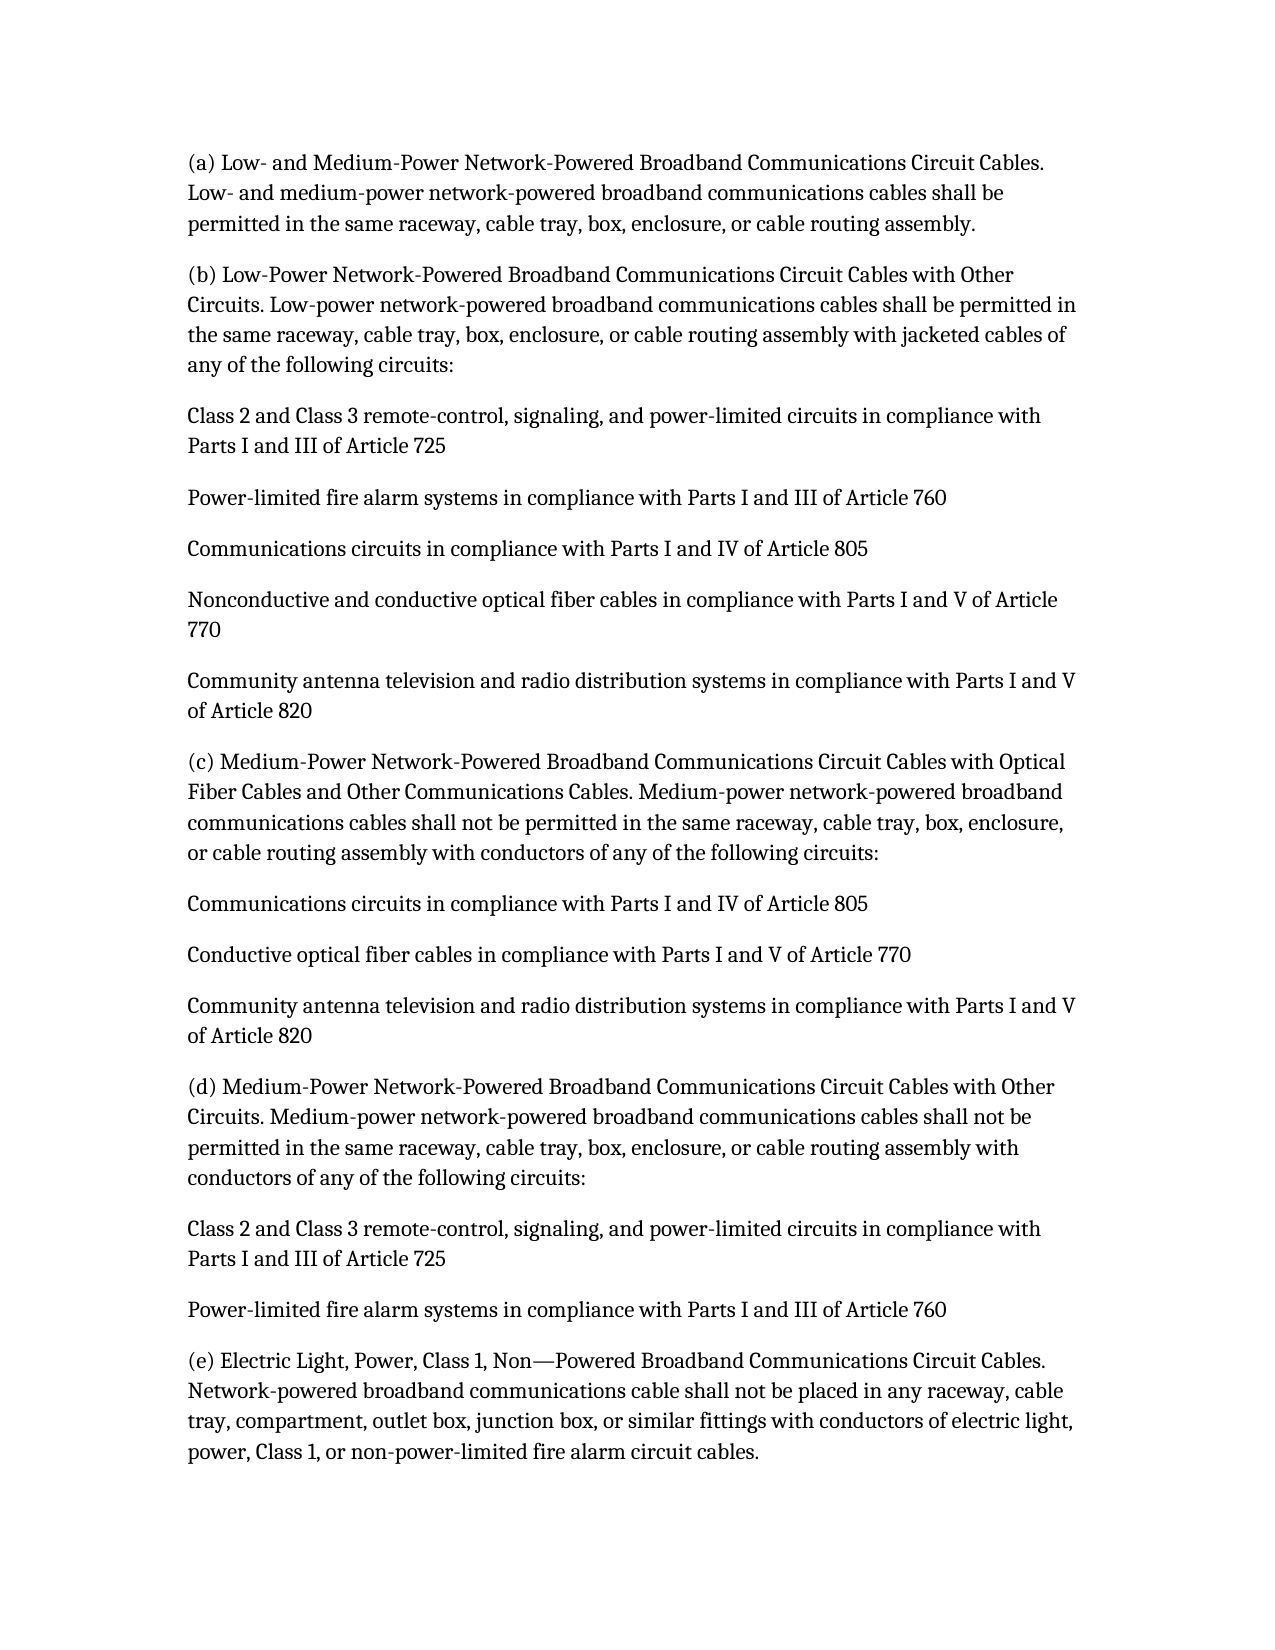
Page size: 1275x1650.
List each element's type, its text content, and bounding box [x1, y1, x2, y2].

text (a) Low- and Medium-Power Network-Powered Broadband Communications Circuit Cables. Low- and medium-power network-powered broadband communications cables shall be permitted in the same raceway, cable tray, box, enclosure, or cable routing assembly. [187, 150, 1087, 237]
text Class 2 and Class 3 remote-control, signaling, and power-limited circuits in compliance with Parts I and III of Article 725 [187, 403, 1087, 460]
text Community antenna television and radio distribution systems in compliance with Parts I and V of Article 820 [187, 668, 1087, 724]
text Conductive optical fiber cables in compliance with Parts I and V of Article 770 [187, 942, 1087, 968]
text Power-limited fire alarm systems in compliance with Parts I and III of Article 760 [187, 1297, 1087, 1323]
text (b) Low-Power Network-Powered Broadband Communications Circuit Cables with Other Circuits. Low-power network-powered broadband communications cables shall be permitted in the same raceway, cable tray, box, enclosure, or cable routing assembly with jacketed cables of any of the following circuits: [187, 261, 1087, 378]
text (e) Electric Light, Power, Class 1, Non—Powered Broadband Communications Circuit Cables. Network-powered broadband communications cable shall not be placed in any raceway, cable tray, compartment, outlet box, junction box, or similar fittings with conductors of electric light, power, Class 1, or non-power-limited fire alarm circuit cables. [187, 1348, 1087, 1465]
text Power-limited fire alarm systems in compliance with Parts I and III of Article 760 [187, 484, 1087, 511]
text Community antenna television and radio distribution systems in compliance with Parts I and V of Article 820 [187, 993, 1087, 1049]
text Communications circuits in compliance with Parts I and IV of Article 805 [187, 891, 1087, 917]
text Nonconductive and conductive optical fiber cables in compliance with Parts I and V of Article 770 [187, 586, 1087, 643]
text Communications circuits in compliance with Parts I and IV of Article 805 [187, 535, 1087, 562]
text (d) Medium-Power Network-Powered Broadband Communications Circuit Cables with Other Circuits. Medium-power network-powered broadband communications cables shall not be permitted in the same raceway, cable tray, box, enclosure, or cable routing assembly with conductors of any of the following circuits: [187, 1074, 1087, 1191]
text (c) Medium-Power Network-Powered Broadband Communications Circuit Cables with Optical Fiber Cables and Other Communications Cables. Medium-power network-powered broadband communications cables shall not be permitted in the same raceway, cable tray, box, enclosure, or cable routing assembly with conductors of any of the following circuits: [187, 749, 1087, 866]
text Class 2 and Class 3 remote-control, signaling, and power-limited circuits in compliance with Parts I and III of Article 725 [187, 1216, 1087, 1272]
